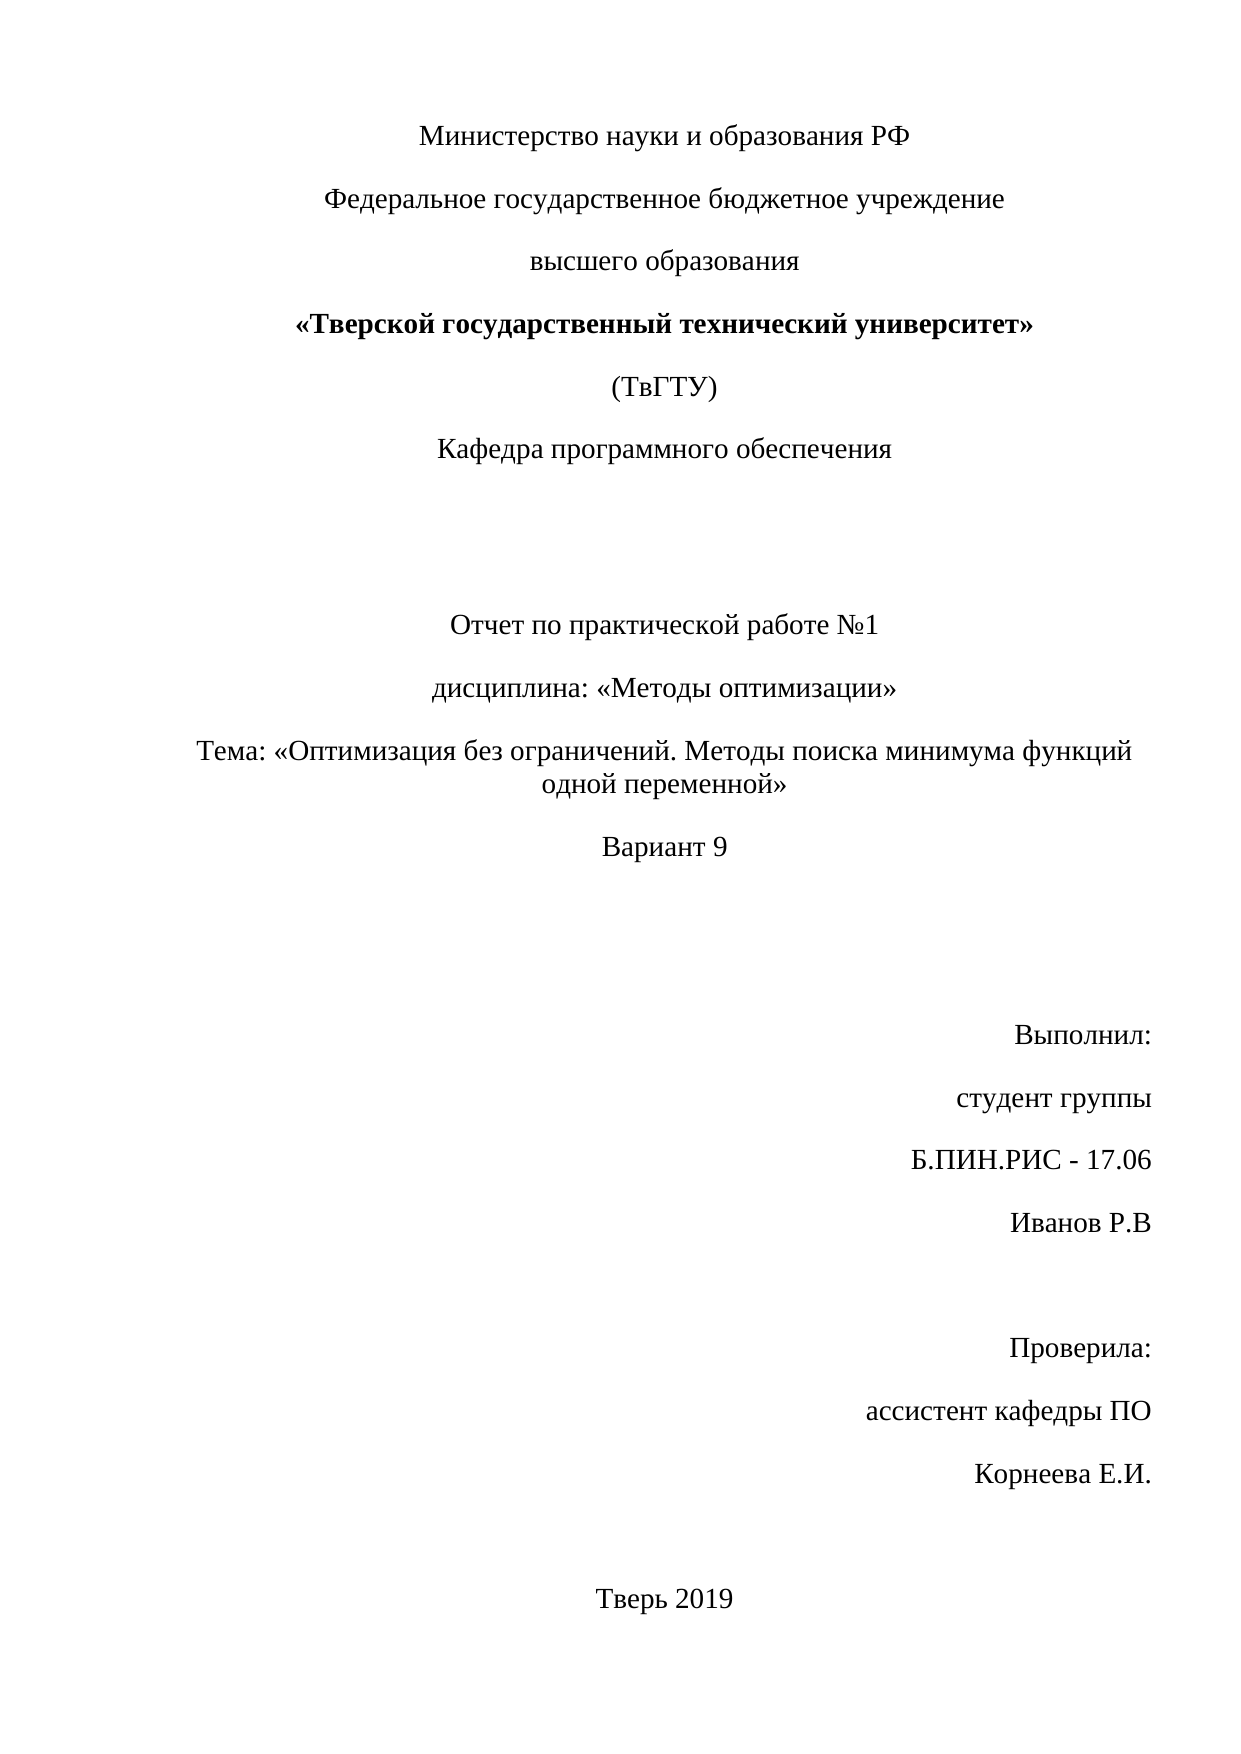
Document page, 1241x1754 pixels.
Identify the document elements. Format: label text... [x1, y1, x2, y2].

text Проверила: [177, 1331, 1152, 1364]
text Министерство науки и образования РФ [177, 118, 1152, 152]
text Кафедра программного обеспечения [177, 432, 1152, 465]
text Выполнил: [177, 1017, 1152, 1051]
text Б.ПИН.РИС - 17.06 [177, 1142, 1152, 1176]
text дисциплина: «Методы оптимизации» [177, 670, 1152, 703]
text Федеральное государственное бюджетное учреждение [177, 181, 1152, 214]
text Тверь 2019 [177, 1581, 1152, 1615]
text Вариант 9 [177, 829, 1152, 862]
text «Тверской государственный технический университет» [177, 306, 1152, 340]
text Корнеева Е.И. [177, 1456, 1152, 1489]
text Иванов Р.В [177, 1205, 1152, 1239]
text (ТвГТУ) [177, 369, 1152, 402]
text Отчет по практической работе №1 [177, 607, 1152, 641]
text Тема: «Оптимизация без ограничений. Методы поиска минимума функций одной переменной» [177, 733, 1152, 800]
text студент группы [177, 1080, 1152, 1113]
text высшего образования [177, 243, 1152, 277]
text ассистент кафедры ПО [177, 1393, 1152, 1427]
